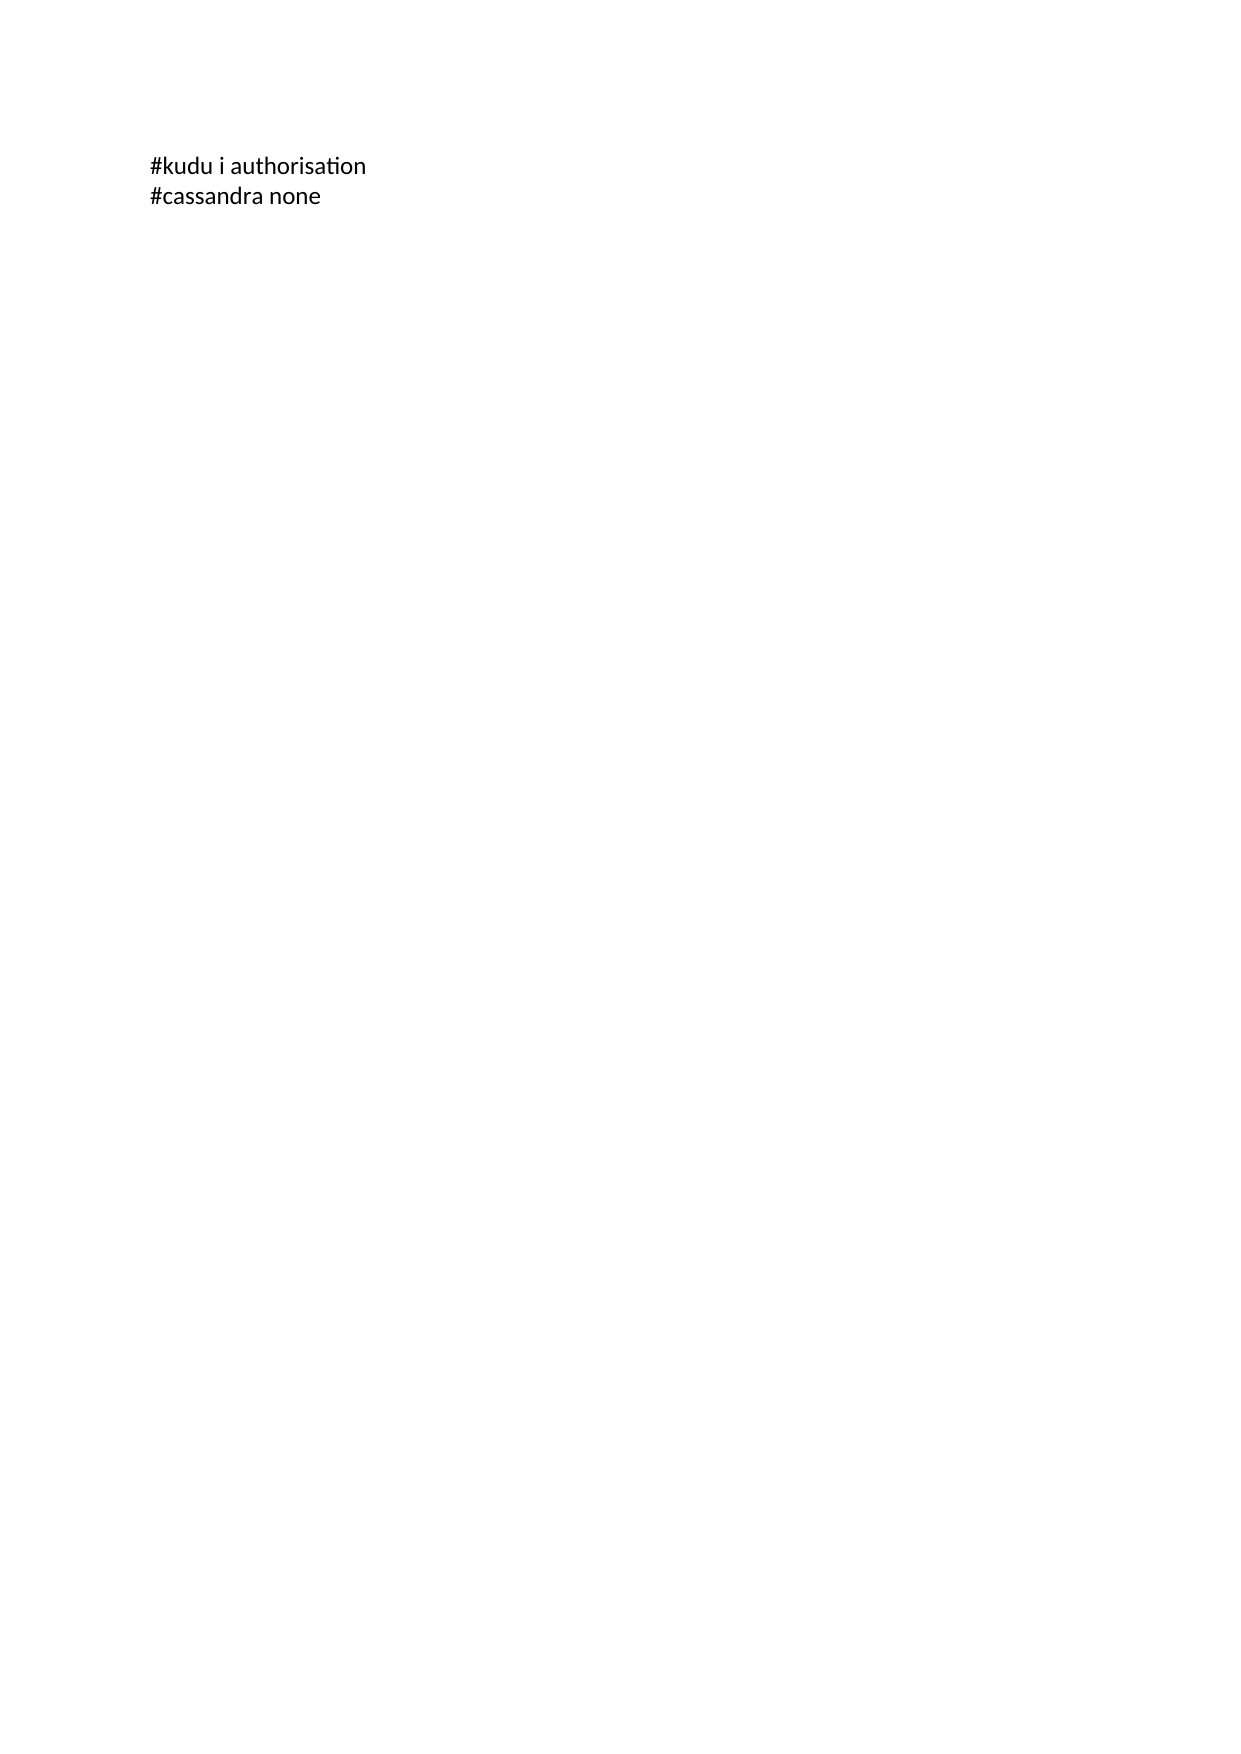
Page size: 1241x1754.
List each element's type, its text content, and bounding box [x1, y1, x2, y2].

text #kudu i authorisation [150, 150, 1090, 181]
text #cassandra none [150, 181, 1090, 211]
